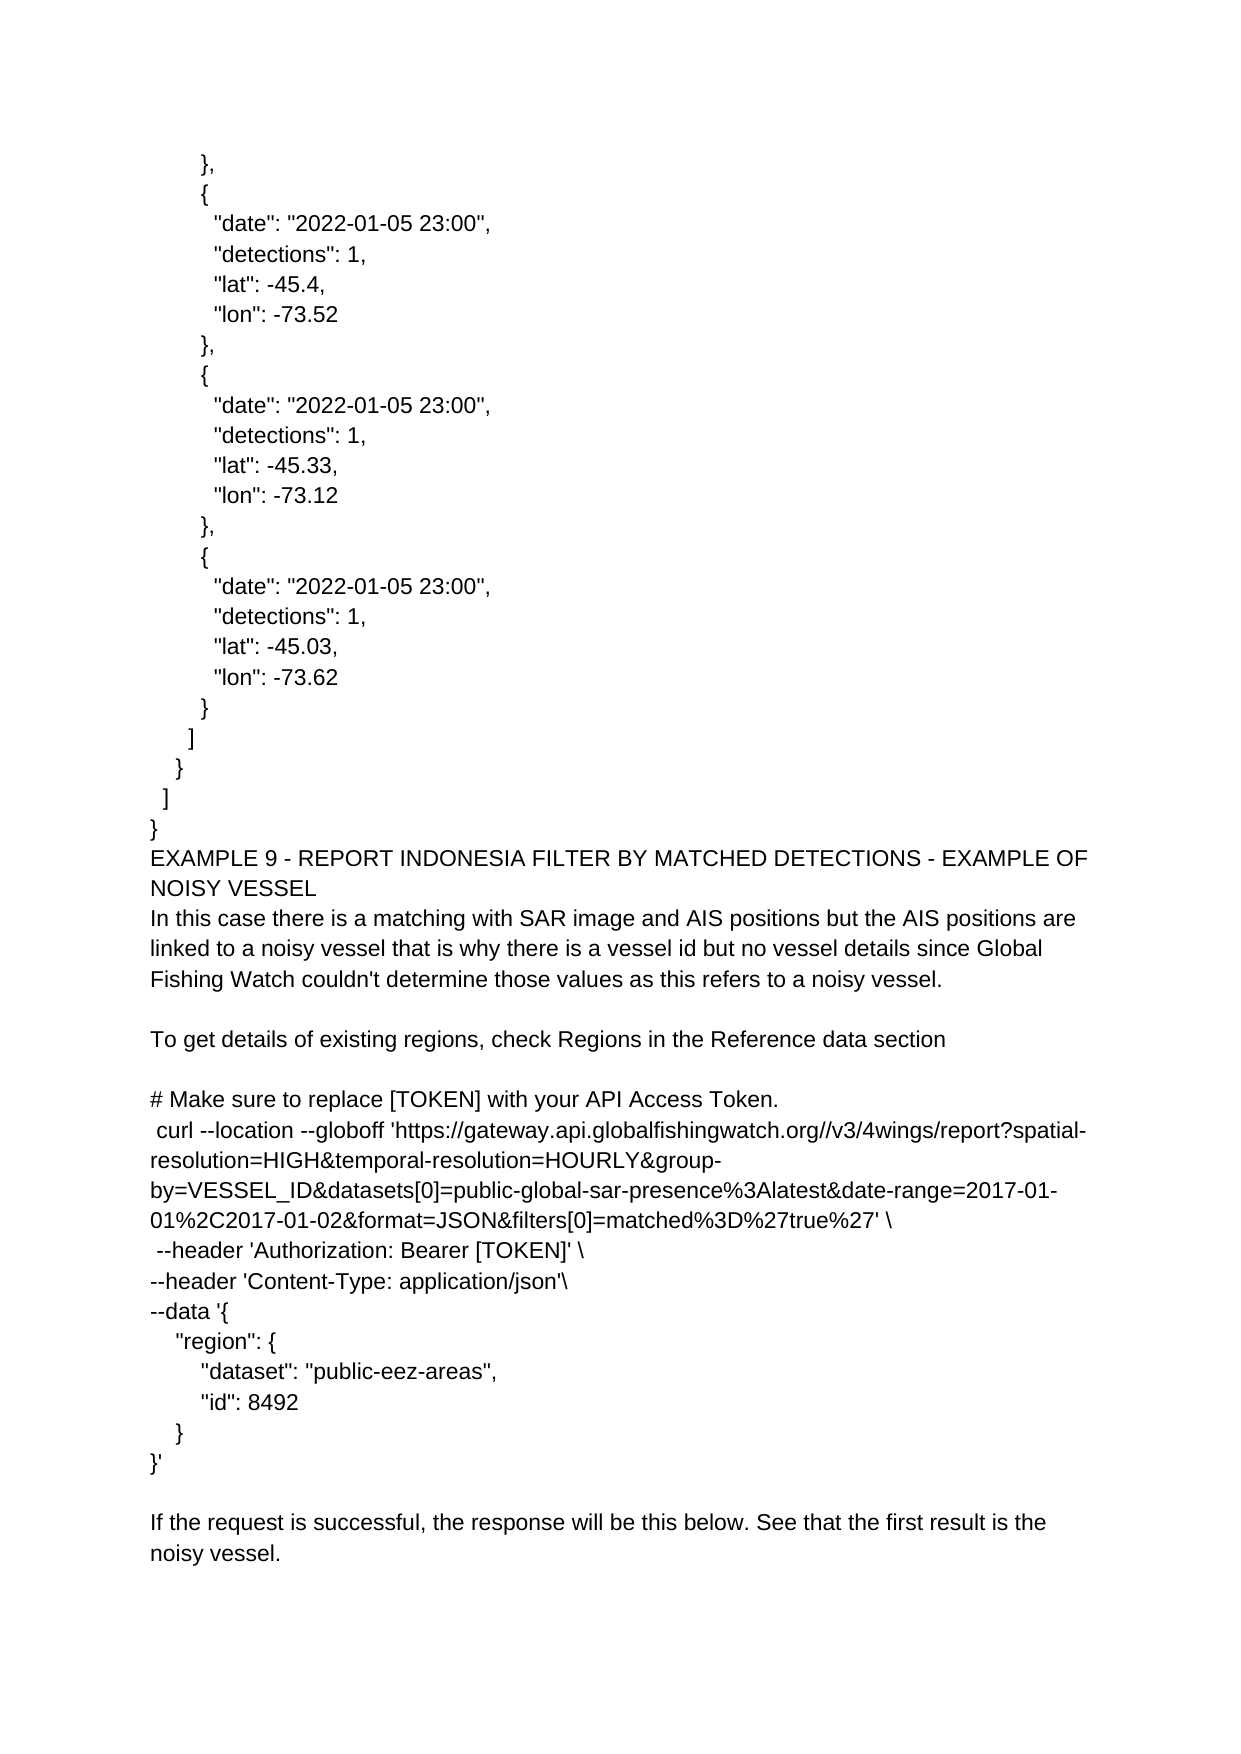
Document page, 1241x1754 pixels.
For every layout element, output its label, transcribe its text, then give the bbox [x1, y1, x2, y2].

text "date": "2022-01-05 23:00", [150, 392, 1090, 418]
text "lat": -45.03, [150, 633, 1090, 660]
text }, [150, 331, 1090, 358]
text To get details of existing regions, check Regions in the Reference data section [150, 1026, 1090, 1052]
text { [150, 361, 1090, 388]
text --data '{ [150, 1298, 1090, 1324]
text } [150, 814, 1090, 841]
text "id": 8492 [150, 1388, 1090, 1415]
text # Make sure to replace [TOKEN] with your API Access Token. [150, 1086, 1090, 1113]
text } [150, 754, 1090, 781]
text --header 'Content-Type: application/json'\ [150, 1268, 1090, 1294]
text { [150, 543, 1090, 569]
text curl --location --globoff 'https://gateway.api.globalfishingwatch.org//v3/4wings/report?spatial-resolution=HIGH&temporal-resolution=HOURLY&group-by=VESSEL_ID&datasets[0]=public-global-sar-presence%3Alatest&date-range=2017-01-01%2C2017-01-02&format=JSON&filters[0]=matched%3D%27true%27' \ [150, 1117, 1090, 1234]
text "detections": 1, [150, 241, 1090, 267]
text ] [150, 724, 1090, 750]
text --header 'Authorization: Bearer [TOKEN]' \ [150, 1237, 1090, 1264]
text }, [150, 512, 1090, 539]
text "lat": -45.33, [150, 452, 1090, 478]
text "date": "2022-01-05 23:00", [150, 210, 1090, 237]
text }' [150, 1449, 1090, 1475]
text If the request is successful, the response will be this below. See that the first result is the noisy vessel. [150, 1509, 1090, 1566]
text "date": "2022-01-05 23:00", [150, 573, 1090, 599]
text "dataset": "public-eez-areas", [150, 1358, 1090, 1385]
text ] [150, 784, 1090, 811]
text EXAMPLE 9 - REPORT INDONESIA FILTER BY MATCHED DETECTIONS - EXAMPLE OF NOISY VESSEL [150, 845, 1090, 901]
text "lat": -45.4, [150, 271, 1090, 297]
text "region": { [150, 1328, 1090, 1354]
text "detections": 1, [150, 422, 1090, 448]
text "detections": 1, [150, 603, 1090, 629]
text "lon": -73.62 [150, 663, 1090, 690]
text } [150, 694, 1090, 720]
text { [150, 180, 1090, 207]
text "lon": -73.12 [150, 482, 1090, 509]
text "lon": -73.52 [150, 301, 1090, 327]
text }, [150, 150, 1090, 176]
text In this case there is a matching with SAR image and AIS positions but the AIS positions are linked to a noisy vessel that is why there is a vessel id but no vessel details since Global Fishing Watch couldn't determine those values as this refers to a noisy vessel. [150, 905, 1090, 992]
text } [150, 1419, 1090, 1445]
